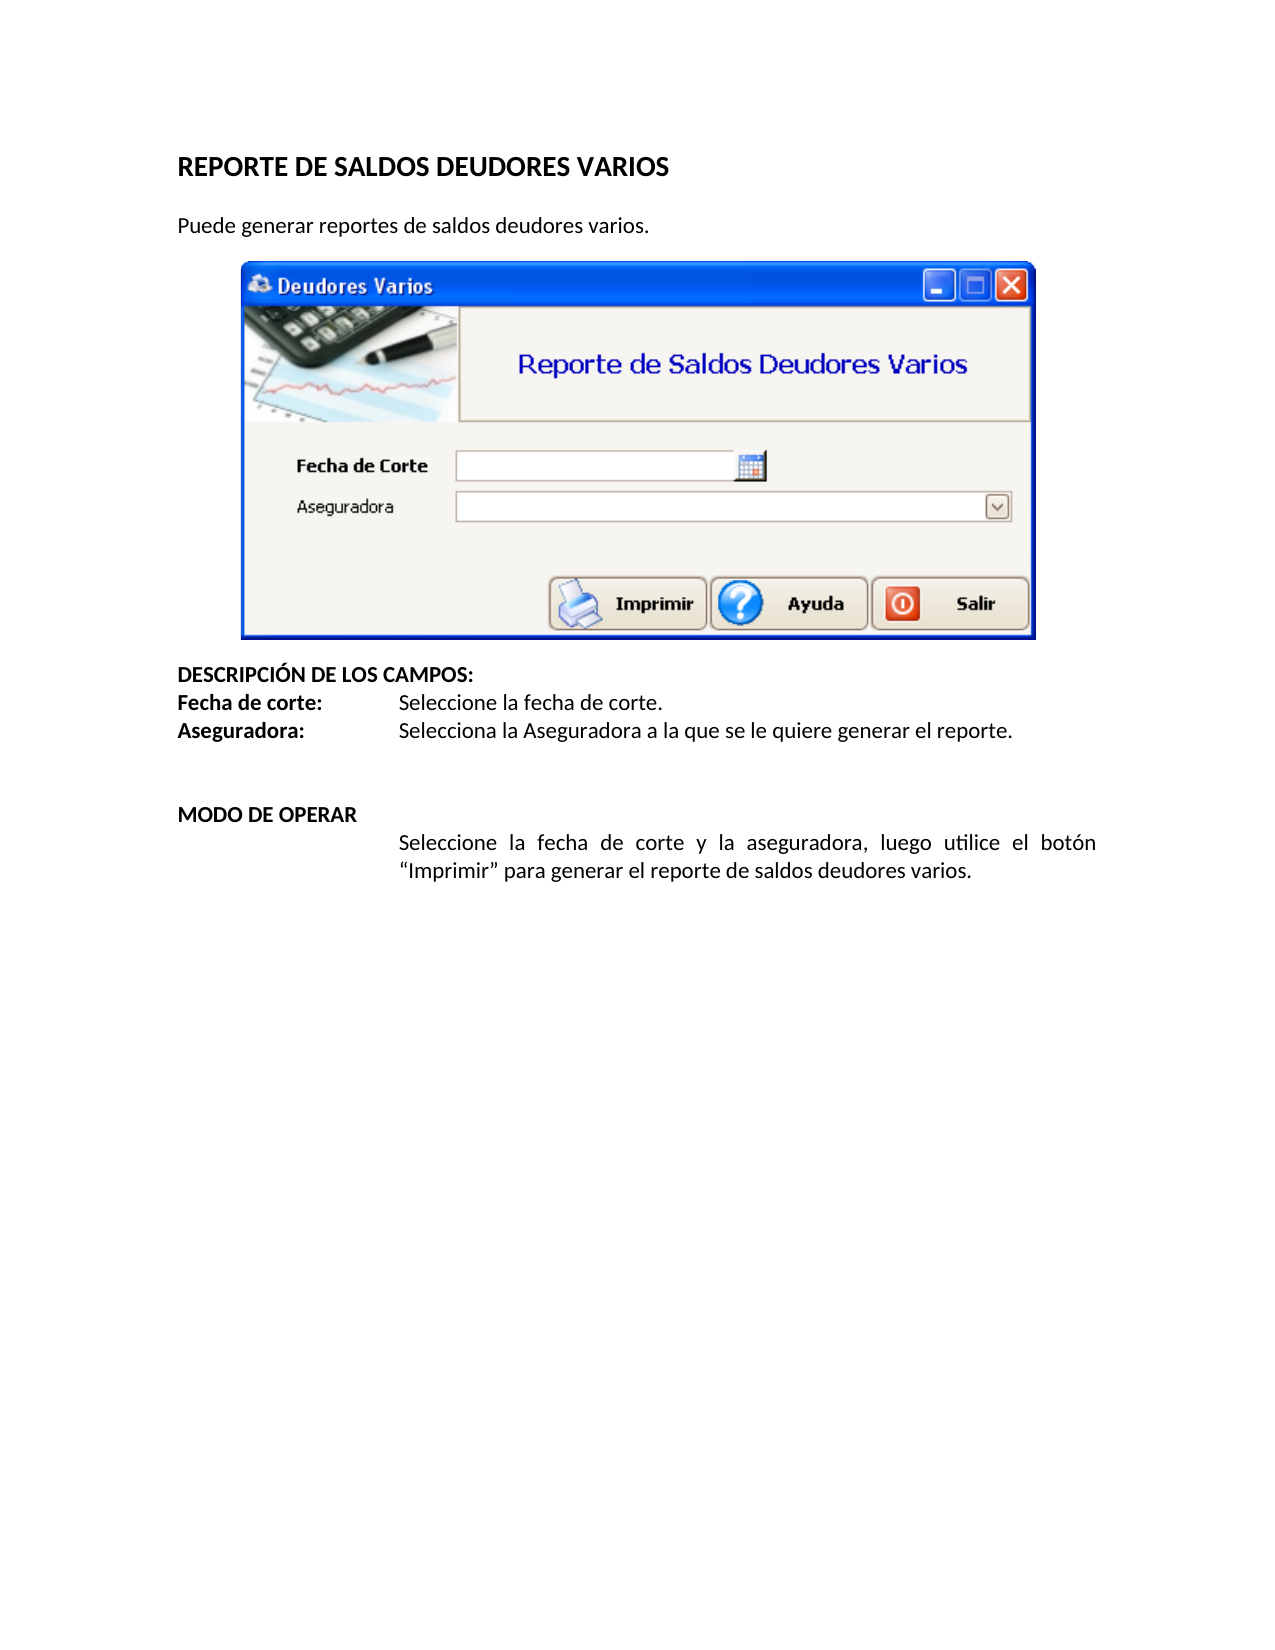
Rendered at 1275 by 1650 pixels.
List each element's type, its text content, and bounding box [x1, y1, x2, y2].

picture [240, 261, 1036, 640]
text REPORTE DE SALDOS DEUDORES VARIOS [177, 148, 1098, 183]
text Fecha de corte: Seleccione la fecha de corte. [177, 688, 1098, 716]
text Aseguradora: Selecciona la Aseguradora a la que se le quiere generar el reporte. [177, 716, 1098, 744]
text Seleccione la fecha de corte y la aseguradora, luego utilice el botón “Imprimir” para generar el reporte de saldos deudores varios. [398, 828, 1098, 884]
text MODO DE OPERAR [177, 800, 1098, 828]
text Puede generar reportes de saldos deudores varios. [177, 211, 1098, 239]
text DESCRIPCIÓN DE LOS CAMPOS: [177, 660, 1098, 688]
